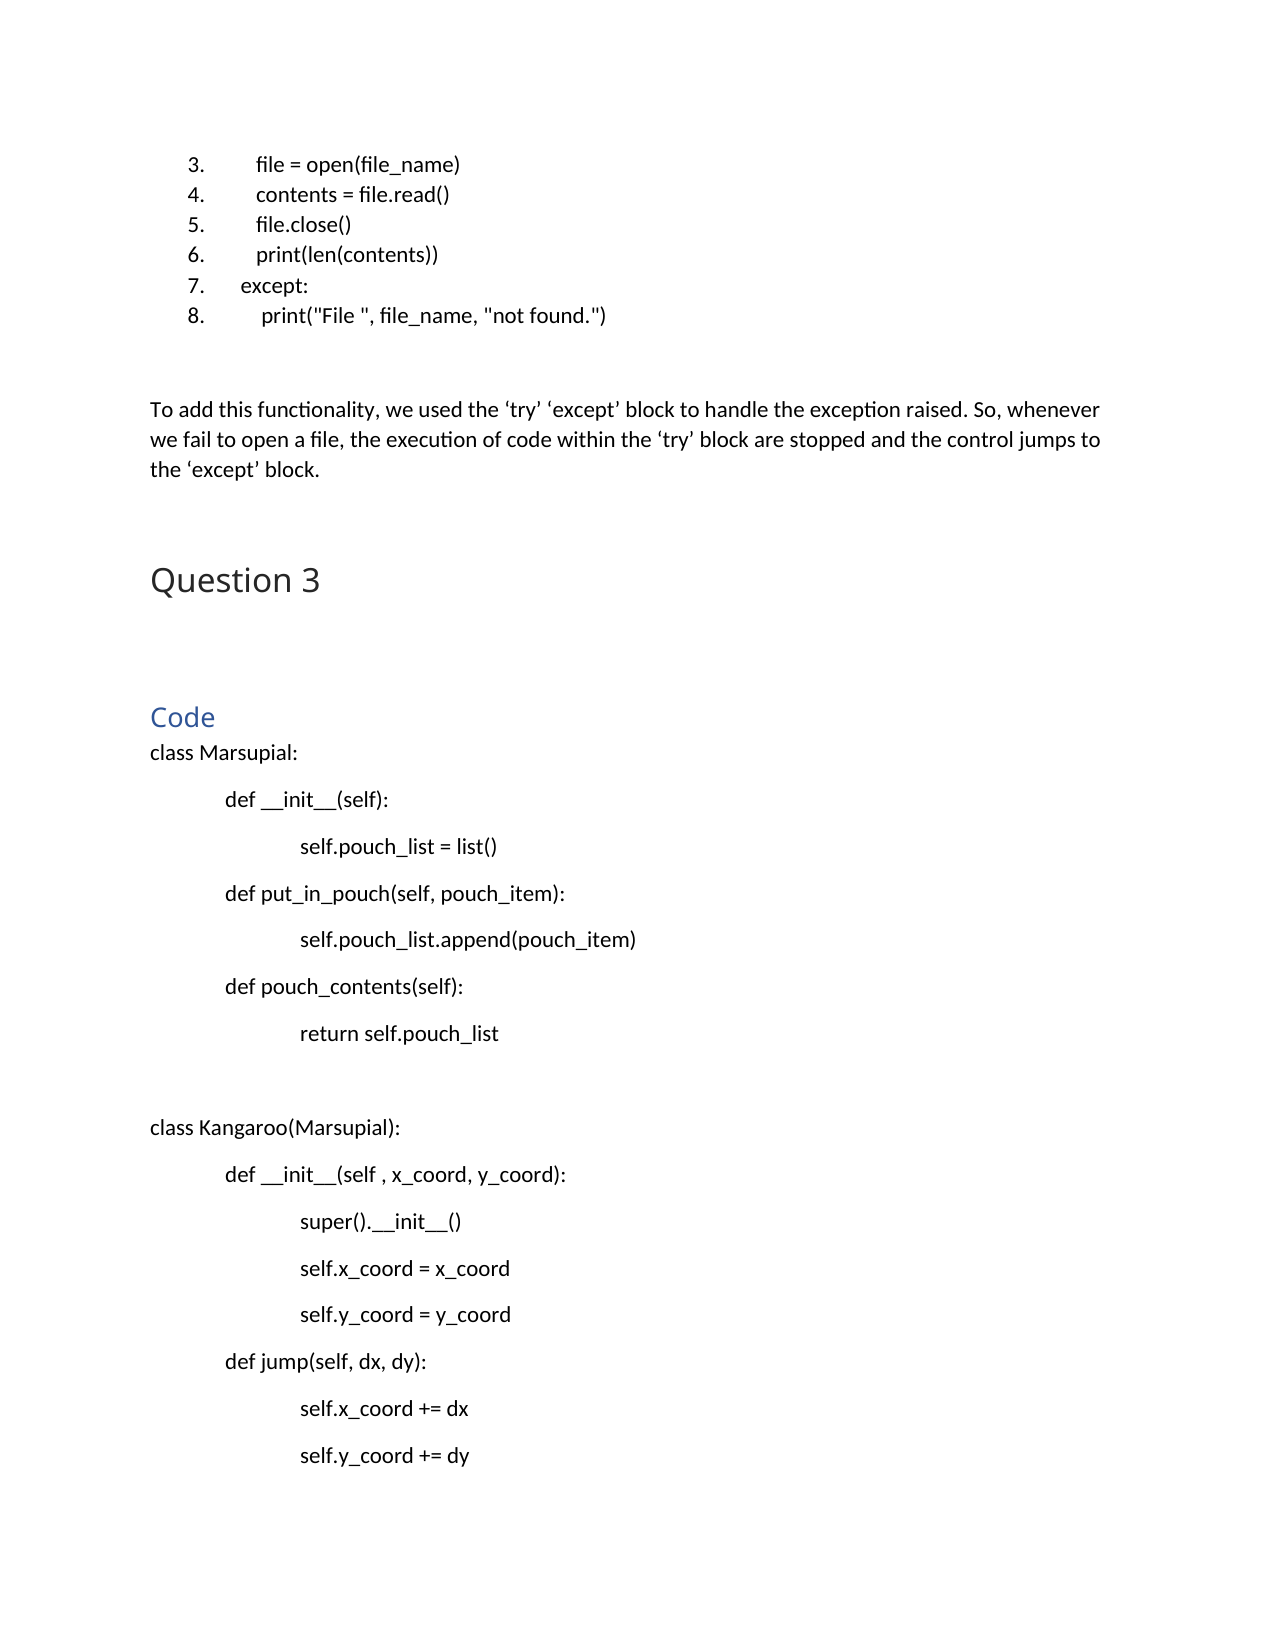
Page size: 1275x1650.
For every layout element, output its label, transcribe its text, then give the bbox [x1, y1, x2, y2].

list print(len(contents)) [187, 241, 1125, 269]
text To add this functionality, we used the ‘try’ ‘except’ block to handle the exception raised. So, whenever we fail to open a file, the execution of code within the ‘try’ block are stopped and the control jumps to the ‘except’ block. [150, 395, 1125, 483]
text class Kangaroo(Marsupial): [150, 1113, 1125, 1141]
text super().__init__() [150, 1207, 1125, 1235]
list print("File ", file_name, "not found.") [187, 301, 1125, 329]
text def pouch_contents(self): [150, 972, 1125, 1001]
text def __init__(self): [150, 785, 1125, 813]
text return self.pouch_list [150, 1019, 1125, 1047]
list file.close() [187, 210, 1125, 238]
list except: [187, 271, 1125, 299]
list contents = file.read() [187, 180, 1125, 208]
text self.x_coord += dx [150, 1394, 1125, 1422]
text def jump(self, dx, dy): [150, 1347, 1125, 1376]
text def __init__(self , x_coord, y_coord): [150, 1160, 1125, 1188]
subtitle Code [150, 698, 1125, 735]
text self.x_coord = x_coord [150, 1254, 1125, 1282]
text self.y_coord = y_coord [150, 1301, 1125, 1329]
text def put_in_pouch(self, pouch_item): [150, 879, 1125, 907]
text self.y_coord += dy [150, 1441, 1125, 1469]
text self.pouch_list = list() [150, 832, 1125, 860]
text class Marsupial: [150, 738, 1125, 766]
text self.pouch_list.append(pouch_item) [150, 926, 1125, 954]
subtitle Question 3 [150, 557, 1125, 603]
list file = open(file_name) [187, 150, 1125, 178]
